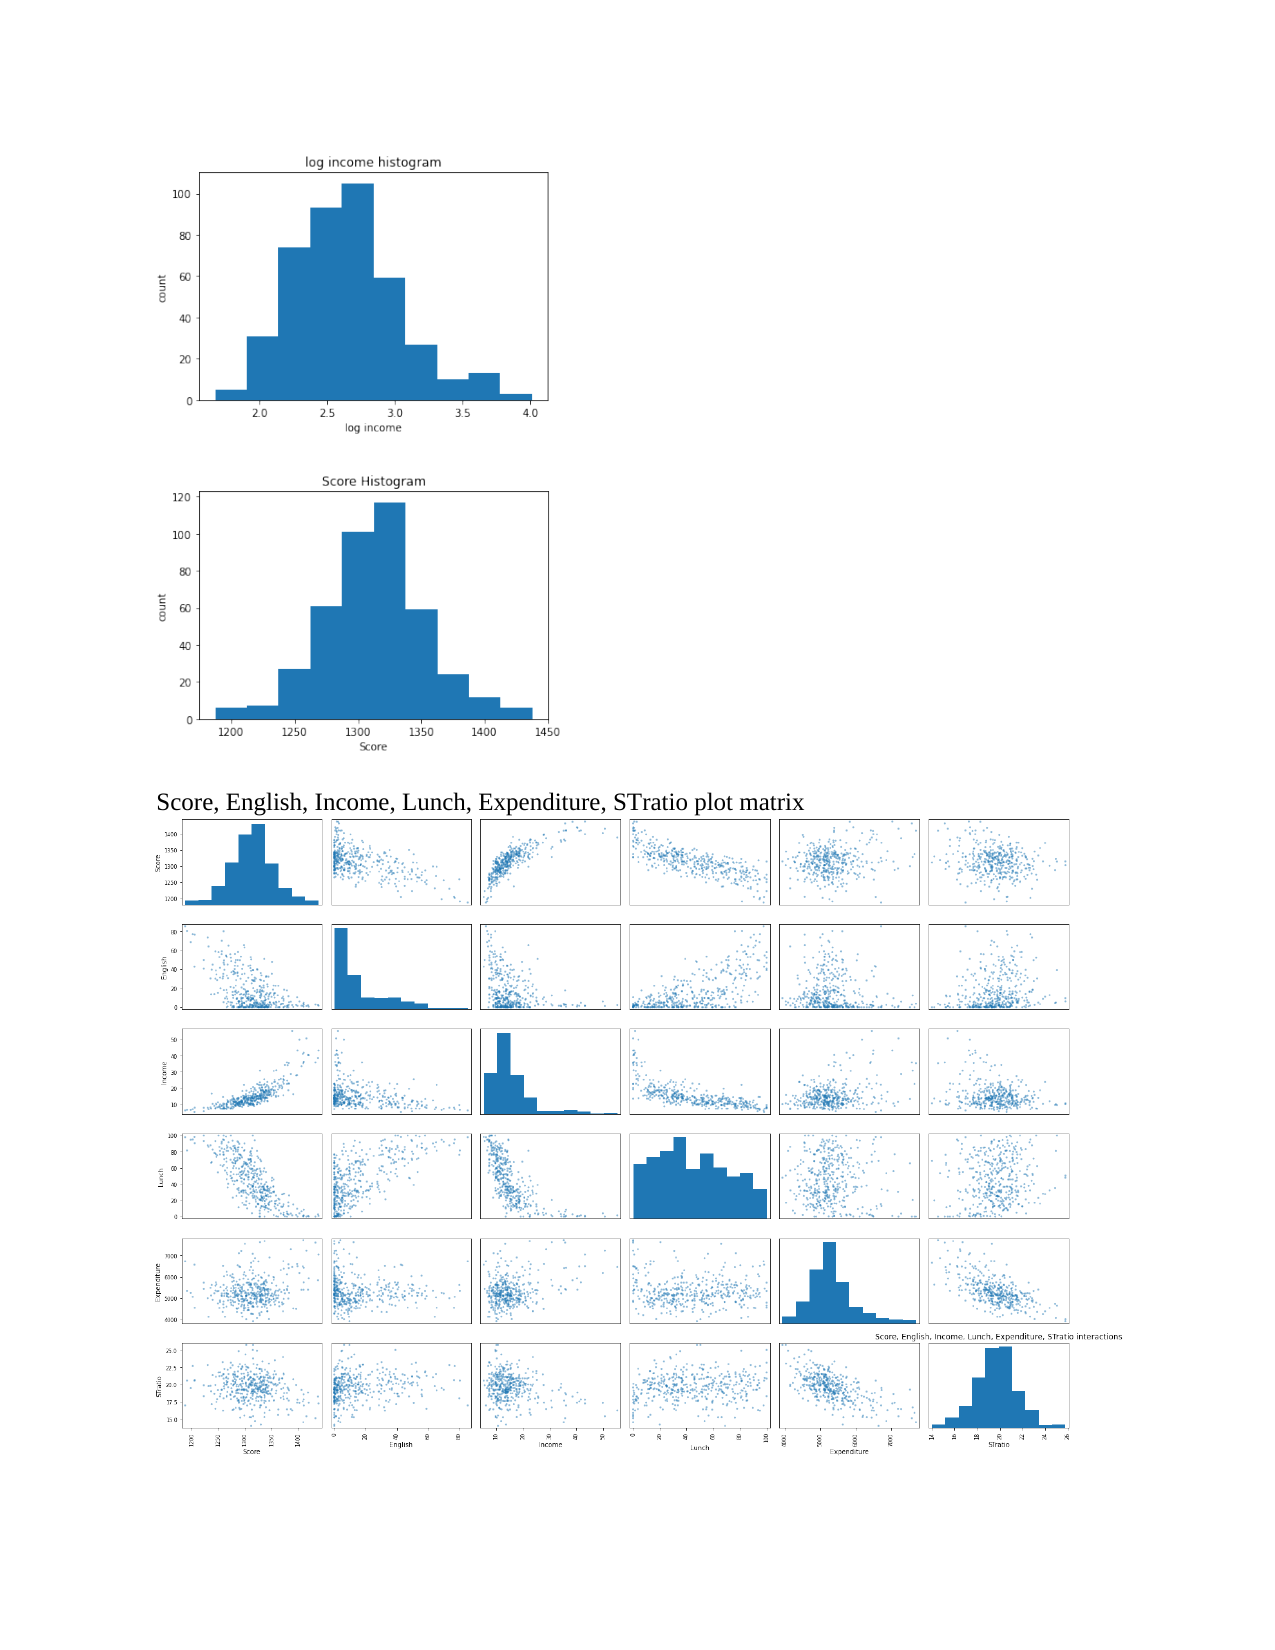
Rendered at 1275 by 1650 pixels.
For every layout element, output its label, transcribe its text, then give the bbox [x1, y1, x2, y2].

text Score, English, Income, Lunch, Expenditure, STratio plot matrix [150, 787, 1125, 815]
picture [150, 150, 555, 440]
picture [150, 815, 1125, 1459]
picture [150, 468, 568, 759]
